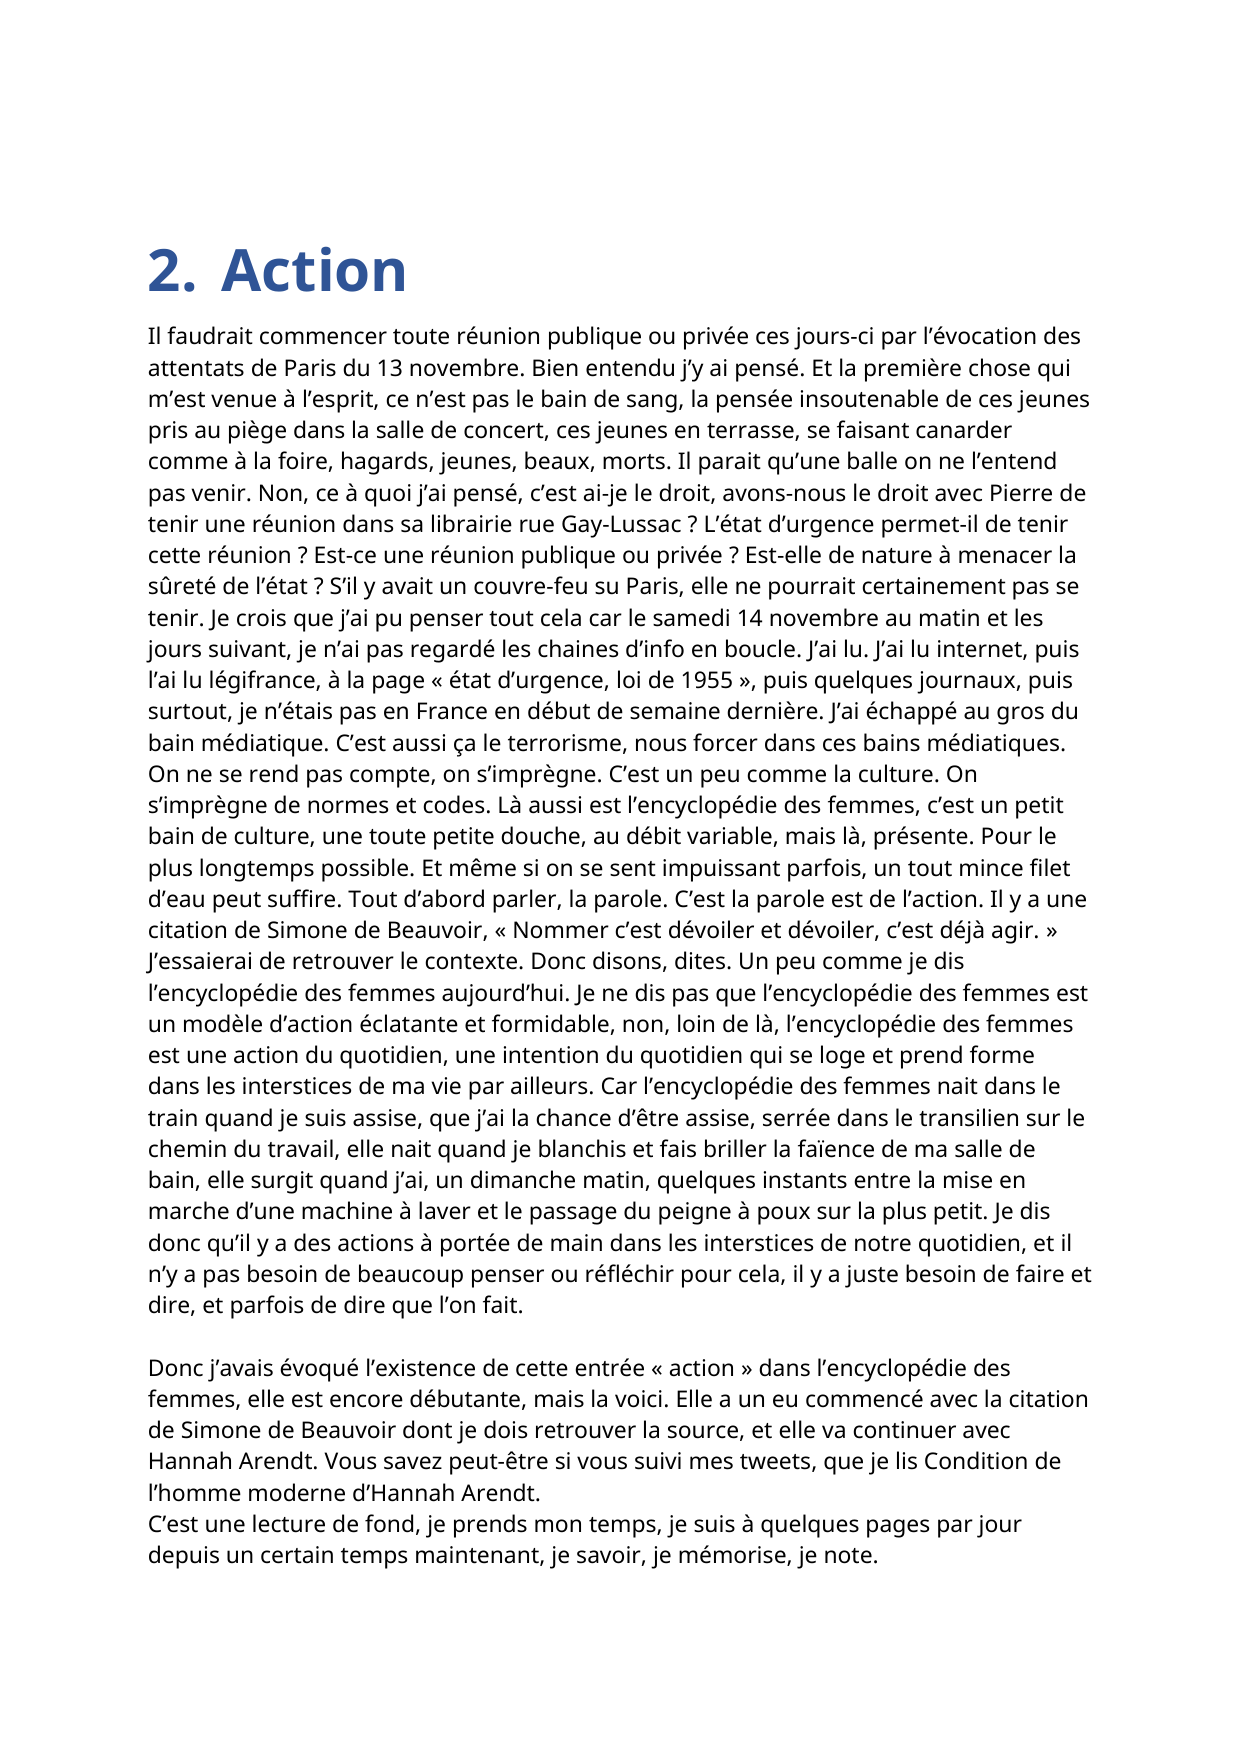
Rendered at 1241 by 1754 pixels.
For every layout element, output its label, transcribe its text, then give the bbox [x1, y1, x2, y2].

text C’est une lecture de fond, je prends mon temps, je suis à quelques pages par jour depuis un certain temps maintenant, je savoir, je mémorise, je note. [148, 1508, 1093, 1570]
text Il faudrait commencer toute réunion publique ou privée ces jours-ci par l’évocation des attentats de Paris du 13 novembre. Bien entendu j’y ai pensé. Et la première chose qui m’est venue à l’esprit, ce n’est pas le bain de sang, la pensée insoutenable de ces jeunes pris au piège dans la salle de concert, ces jeunes en terrasse, se faisant canarder comme à la foire, hagards, jeunes, beaux, morts. Il parait qu’une balle on ne l’entend pas venir. Non, ce à quoi j’ai pensé, c’est ai-je le droit, avons-nous le droit avec Pierre de tenir une réunion dans sa librairie rue Gay-Lussac ? L’état d’urgence permet-il de tenir cette réunion ? Est-ce une réunion publique ou privée ? Est-elle de nature à menacer la sûreté de l’état ? S’il y avait un couvre-feu su Paris, elle ne pourrait certainement pas se tenir. Je crois que j’ai pu penser tout cela car le samedi 14 novembre au matin et les jours suivant, je n’ai pas regardé les chaines d’info en boucle. J’ai lu. J’ai lu internet, puis l’ai lu légifrance, à la page « état d’urgence, loi de 1955 », puis quelques journaux, puis surtout, je n’étais pas en France en début de semaine dernière. J’ai échappé au gros du bain médiatique. C’est aussi ça le terrorisme, nous forcer dans ces bains médiatiques. On ne se rend pas compte, on s’imprègne. C’est un peu comme la culture. On s’imprègne de normes et codes. Là aussi est l’encyclopédie des femmes, c’est un petit bain de culture, une toute petite douche, au débit variable, mais là, présente. Pour le plus longtemps possible. Et même si on se sent impuissant parfois, un tout mince filet d’eau peut suffire. Tout d’abord parler, la parole. C’est la parole est de l’action. Il y a une citation de Simone de Beauvoir, « Nommer c’est dévoiler et dévoiler, c’est déjà agir. » J’essaierai de retrouver le contexte. Donc disons, dites. Un peu comme je dis l’encyclopédie des femmes aujourd’hui. Je ne dis pas que l’encyclopédie des femmes est un modèle d’action éclatante et formidable, non, loin de là, l’encyclopédie des femmes est une action du quotidien, une intention du quotidien qui se loge et prend forme dans les interstices de ma vie par ailleurs. Car l’encyclopédie des femmes nait dans le train quand je suis assise, que j’ai la chance d’être assise, serrée dans le transilien sur le chemin du travail, elle nait quand je blanchis et fais briller la faïence de ma salle de bain, elle surgit quand j’ai, un dimanche matin, quelques instants entre la mise en marche d’une machine à laver et le passage du peigne à poux sur la plus petit. Je dis donc qu’il y a des actions à portée de main dans les interstices de notre quotidien, et il n’y a pas besoin de beaucoup penser ou réfléchir pour cela, il y a juste besoin de faire et dire, et parfois de dire que l’on fait. [148, 320, 1093, 1320]
text Donc j’avais évoqué l’existence de cette entrée « action » dans l’encyclopédie des femmes, elle est encore débutante, mais la voici. Elle a un eu commencé avec la citation de Simone de Beauvoir dont je dois retrouver la source, et elle va continuer avec Hannah Arendt. Vous savez peut-être si vous suivi mes tweets, que je lis Condition de l’homme moderne d’Hannah Arendt. [148, 1351, 1093, 1508]
subtitle Action [148, 229, 1093, 308]
